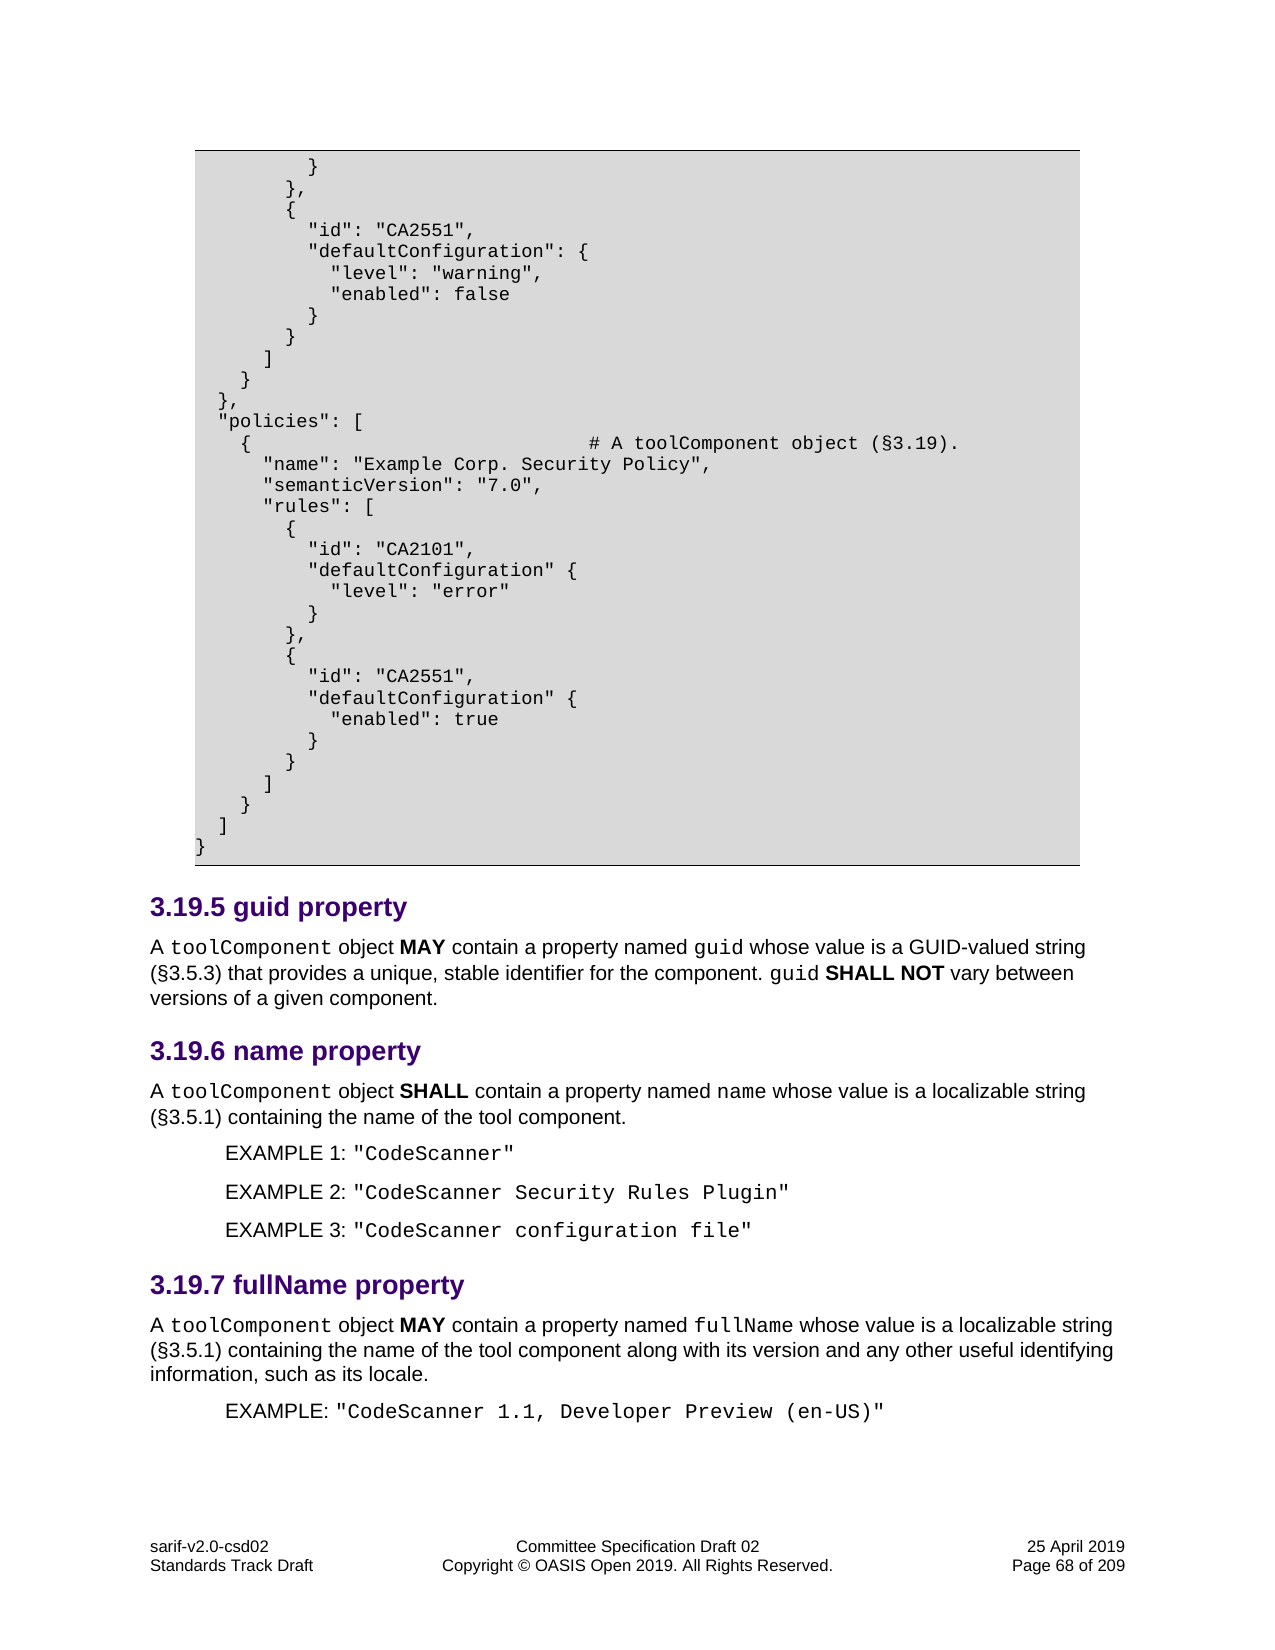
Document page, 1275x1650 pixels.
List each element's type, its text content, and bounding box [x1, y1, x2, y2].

text "semanticVersion": "7.0", [195, 469, 1080, 490]
text "id": "CA2101", [195, 532, 1080, 554]
text ] [195, 341, 1080, 362]
text } [195, 362, 1080, 384]
text "defaultConfiguration" { [195, 681, 1080, 702]
text "id": "CA2551", [195, 660, 1080, 681]
subtitle name property [150, 1035, 1125, 1066]
text }, [195, 617, 1080, 639]
text "policies": [ [195, 405, 1080, 426]
text A toolComponent object SHALL contain a property named name whose value is a localizable string (§3.5.1) containing the name of the tool component. [150, 1079, 1125, 1129]
text } [195, 320, 1080, 341]
text EXAMPLE: "CodeScanner 1.1, Developer Preview (en-US)" [225, 1399, 1050, 1424]
text "name": "Example Corp. Security Policy", [195, 447, 1080, 469]
text EXAMPLE 1: "CodeScanner" [225, 1141, 1050, 1167]
text { [195, 511, 1080, 532]
text } [195, 724, 1080, 745]
text "enabled": true [195, 702, 1080, 724]
subtitle fullName property [150, 1269, 1125, 1300]
text } [195, 596, 1080, 617]
text A toolComponent object MAY contain a property named guid whose value is a GUID-valued string (§3.5.3) that provides a unique, stable identifier for the component. guid SHALL NOT vary between versions of a given component. [150, 934, 1125, 1010]
text ] [195, 766, 1080, 787]
text } [195, 151, 1080, 171]
text } [195, 787, 1080, 809]
text }, [195, 171, 1080, 192]
text "defaultConfiguration": { [195, 235, 1080, 256]
text ] [195, 809, 1080, 830]
text { [195, 192, 1080, 214]
text "rules": [ [195, 490, 1080, 511]
text "enabled": false [195, 277, 1080, 299]
subtitle guid property [150, 891, 1125, 922]
text EXAMPLE 2: "CodeScanner Security Rules Plugin" [225, 1179, 1050, 1205]
text { [195, 639, 1080, 660]
text } [195, 830, 1080, 865]
text EXAMPLE 3: "CodeScanner configuration file" [225, 1218, 1050, 1244]
text } [195, 745, 1080, 766]
text "id": "CA2551", [195, 214, 1080, 235]
text }, [195, 384, 1080, 405]
text "defaultConfiguration" { [195, 554, 1080, 575]
text "level": "error" [195, 575, 1080, 596]
text } [195, 299, 1080, 320]
text "level": "warning", [195, 256, 1080, 277]
text { # A toolComponent object (§3.19). [195, 426, 1080, 447]
